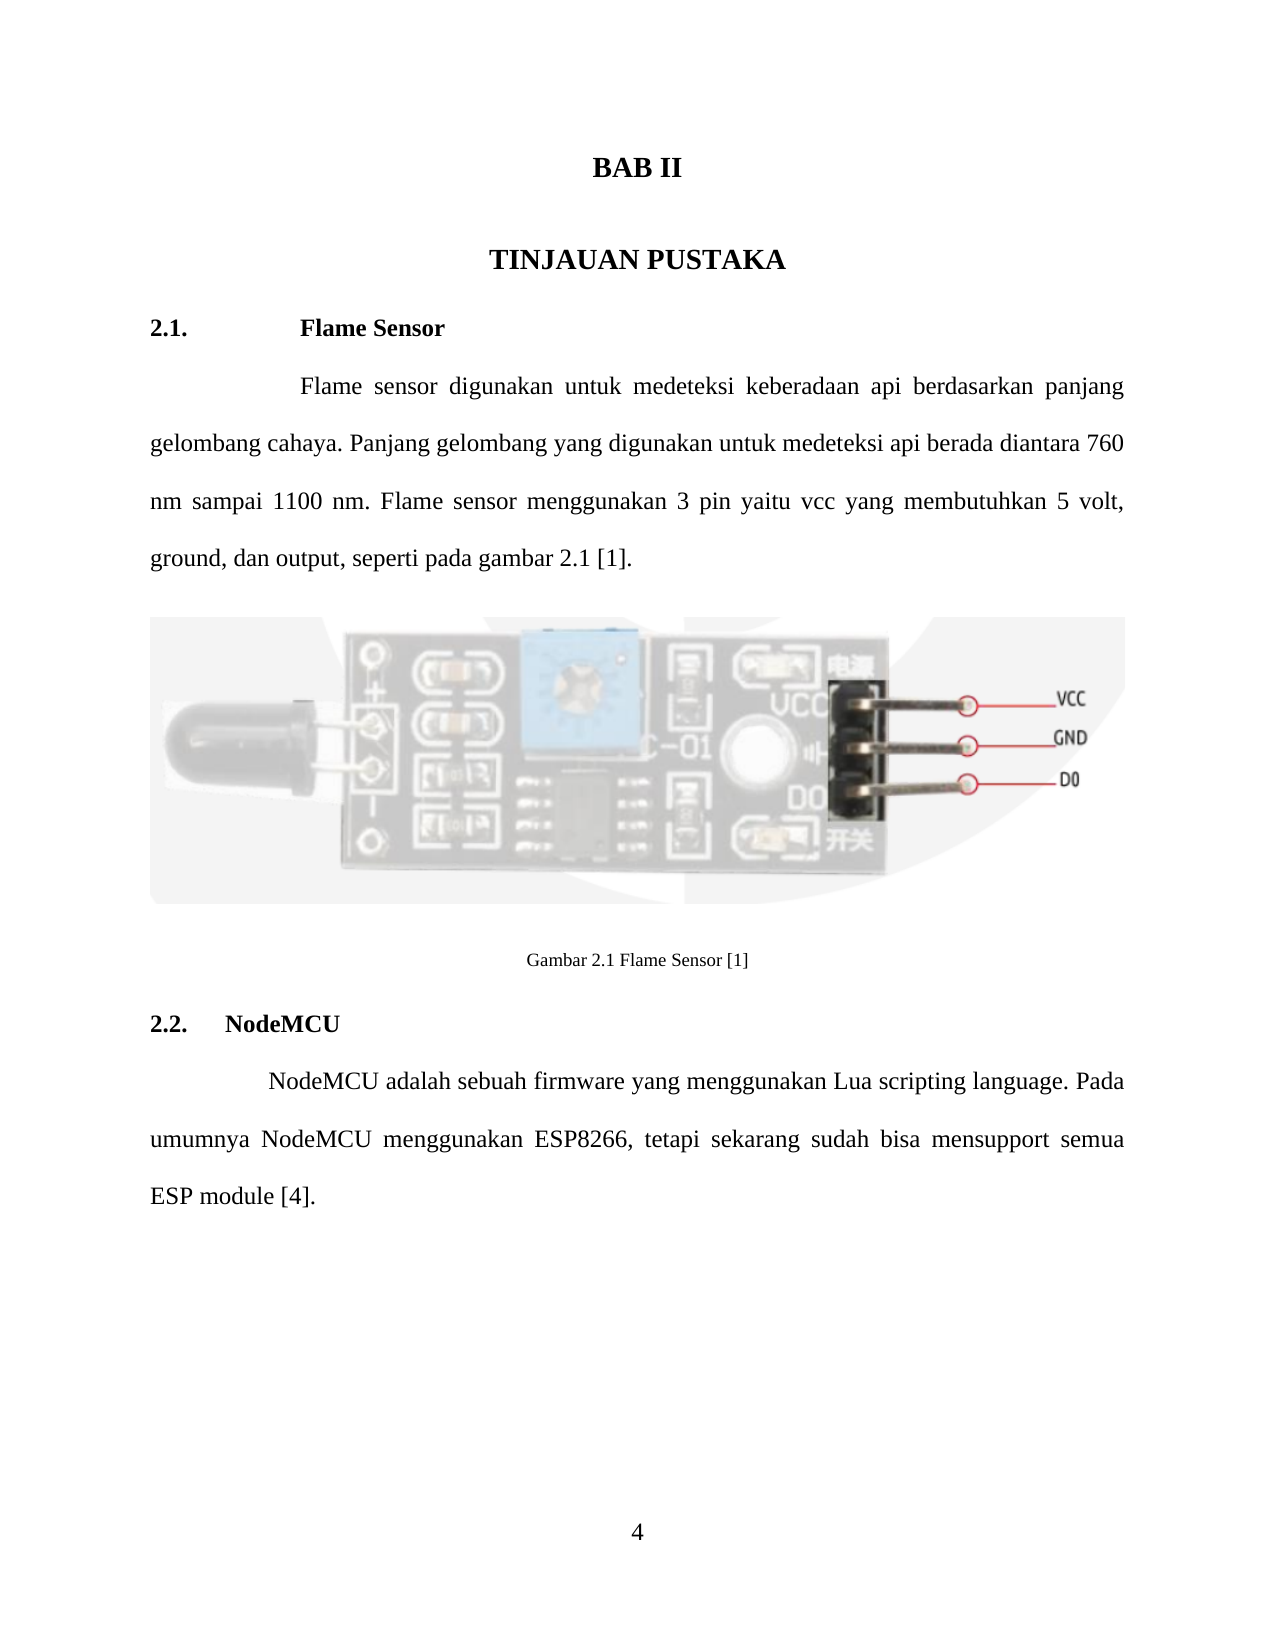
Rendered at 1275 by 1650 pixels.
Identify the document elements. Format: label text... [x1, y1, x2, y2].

subtitle BAB II [150, 150, 1125, 183]
subtitle Flame Sensor [150, 313, 1125, 342]
text Gambar 2.1 Flame Sensor [1] [150, 949, 1125, 971]
text Flame sensor digunakan untuk medeteksi keberadaan api berdasarkan panjang gelombang cahaya. Panjang gelombang yang digunakan untuk medeteksi api berada diantara 760 nm sampai 1100 nm. Flame sensor menggunakan 3 pin yaitu vcc yang membutuhkan 5 volt, ground, dan output, seperti pada gambar 2.1 [1]. [150, 371, 1125, 572]
subtitle tinjauan pustaka [150, 242, 1125, 276]
picture [150, 617, 1125, 904]
subtitle 2.2. NodeMCU [150, 1009, 1125, 1038]
text NodeMCU adalah sebuah firmware yang menggunakan Lua scripting language. Pada umumnya NodeMCU menggunakan ESP8266, tetapi sekarang sudah bisa mensupport semua ESP module [4]. [150, 1066, 1125, 1210]
